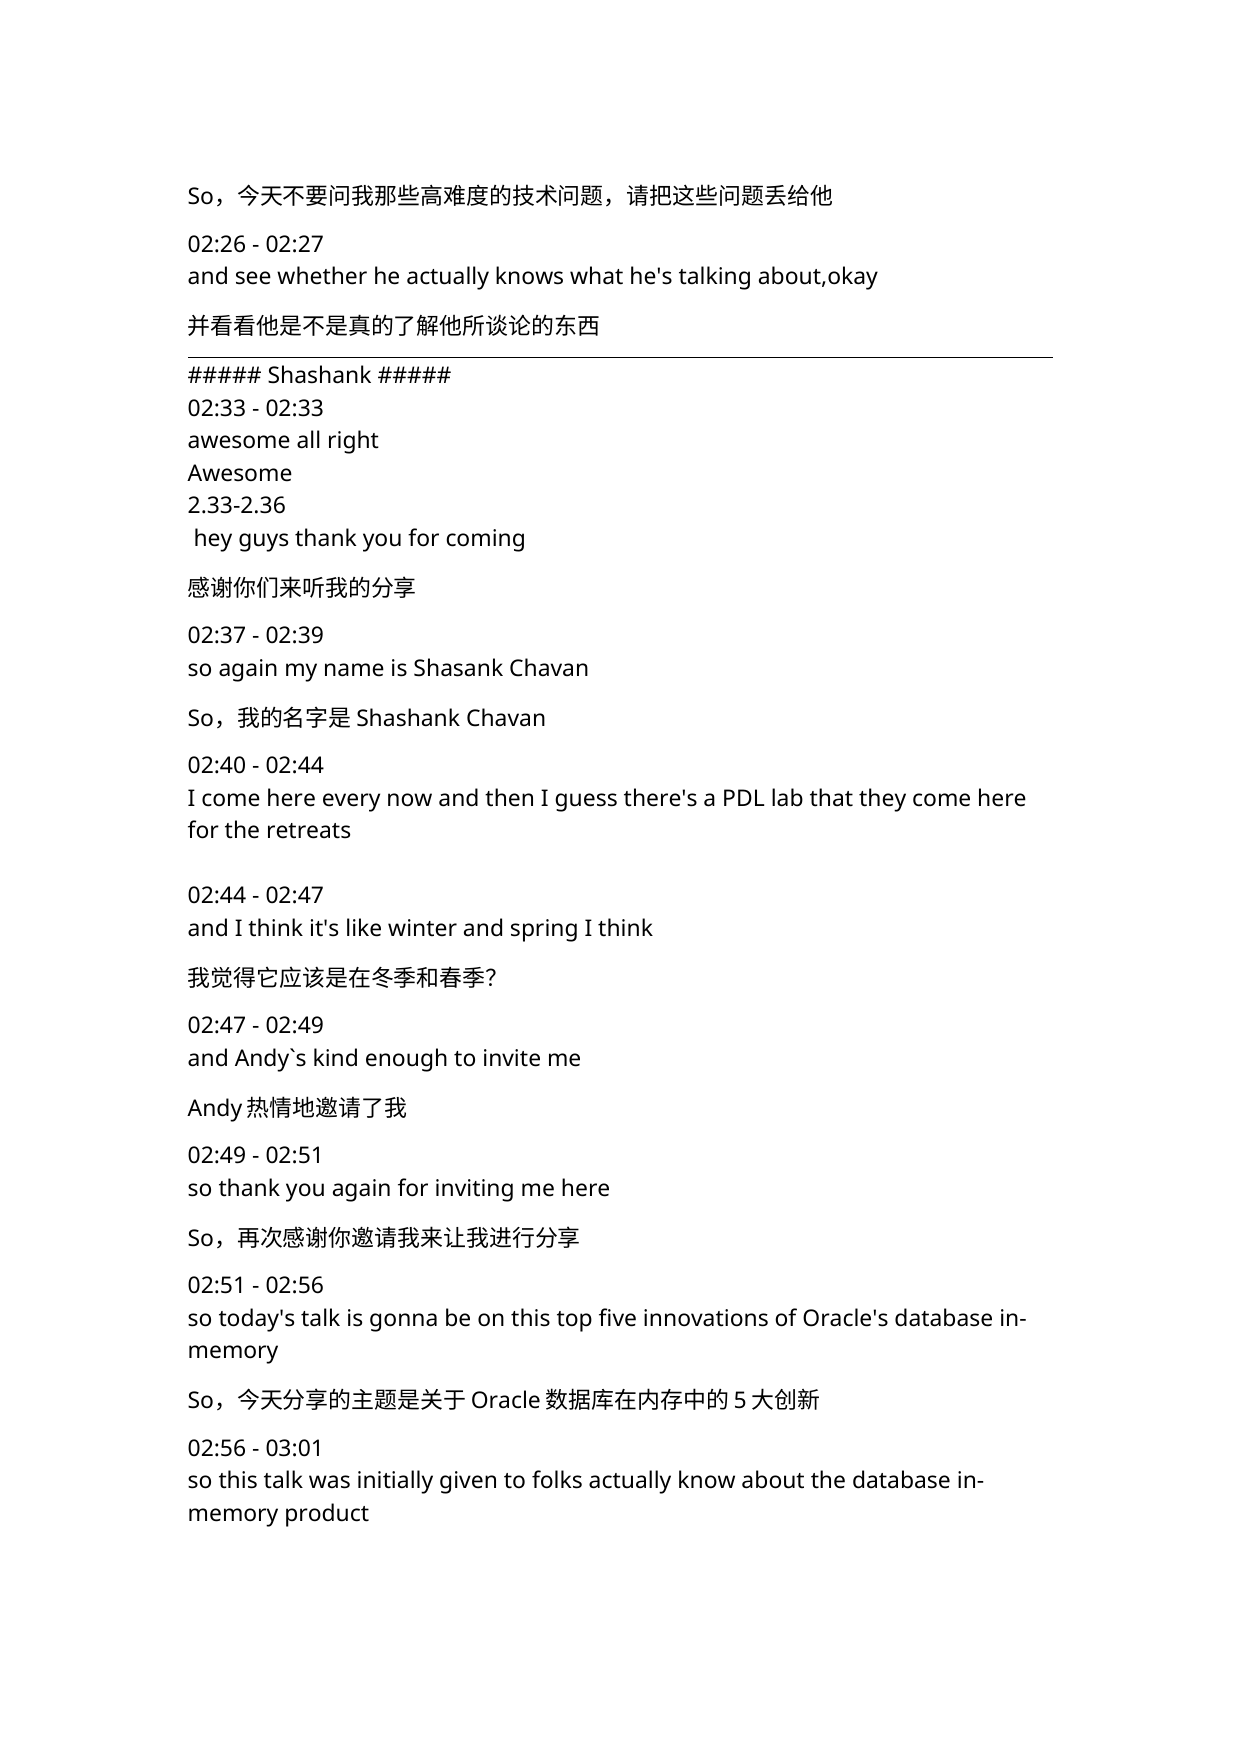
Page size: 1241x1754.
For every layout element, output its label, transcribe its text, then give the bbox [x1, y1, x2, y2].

text so this talk was initially given to folks actually know about the database in-memory product [187, 1463, 1053, 1528]
text 02:37 - 02:39 [187, 618, 1053, 651]
text and I think it's like winter and spring I think [187, 911, 1053, 943]
text 感谢你们来听我的分享 [187, 553, 1053, 618]
text 02:26 - 02:27 [187, 227, 1053, 259]
text hey guys thank you for coming [187, 521, 1053, 553]
text 02:33 - 02:33 [187, 391, 1053, 423]
text awesome all right [187, 423, 1053, 456]
text so again my name is Shasank Chavan [187, 651, 1053, 683]
text 2.33-2.36 [187, 488, 1053, 521]
text and Andy`s kind enough to invite me [187, 1041, 1053, 1073]
text and see whether he actually knows what he's talking about,okay [187, 259, 1053, 292]
text 02:49 - 02:51 [187, 1138, 1053, 1171]
text so today's talk is gonna be on this top five innovations of Oracle's database in-memory [187, 1301, 1053, 1366]
text Andy热情地邀请了我 [187, 1073, 1053, 1138]
text I come here every now and then I guess there's a PDL lab that they come here for the retreats [187, 781, 1053, 846]
text 02:44 - 02:47 [187, 878, 1053, 911]
text 并看看他是不是真的了解他所谈论的东西 [187, 292, 1053, 358]
text 02:47 - 02:49 [187, 1008, 1053, 1041]
text 02:56 - 03:01 [187, 1431, 1053, 1463]
text 02:40 - 02:44 [187, 748, 1053, 781]
text 我觉得它应该是在冬季和春季？ [187, 943, 1053, 1008]
text So，我的名字是Shashank Chavan [187, 683, 1053, 748]
text so thank you again for inviting me here [187, 1171, 1053, 1203]
text So，今天不要问我那些高难度的技术问题，请把这些问题丢给他 [187, 162, 1053, 227]
text 02:51 - 02:56 [187, 1268, 1053, 1301]
text So，今天分享的主题是关于Oracle数据库在内存中的5大创新 [187, 1366, 1053, 1431]
text ##### Shashank ##### [187, 358, 1053, 391]
text Awesome [187, 456, 1053, 488]
text So，再次感谢你邀请我来让我进行分享 [187, 1203, 1053, 1268]
